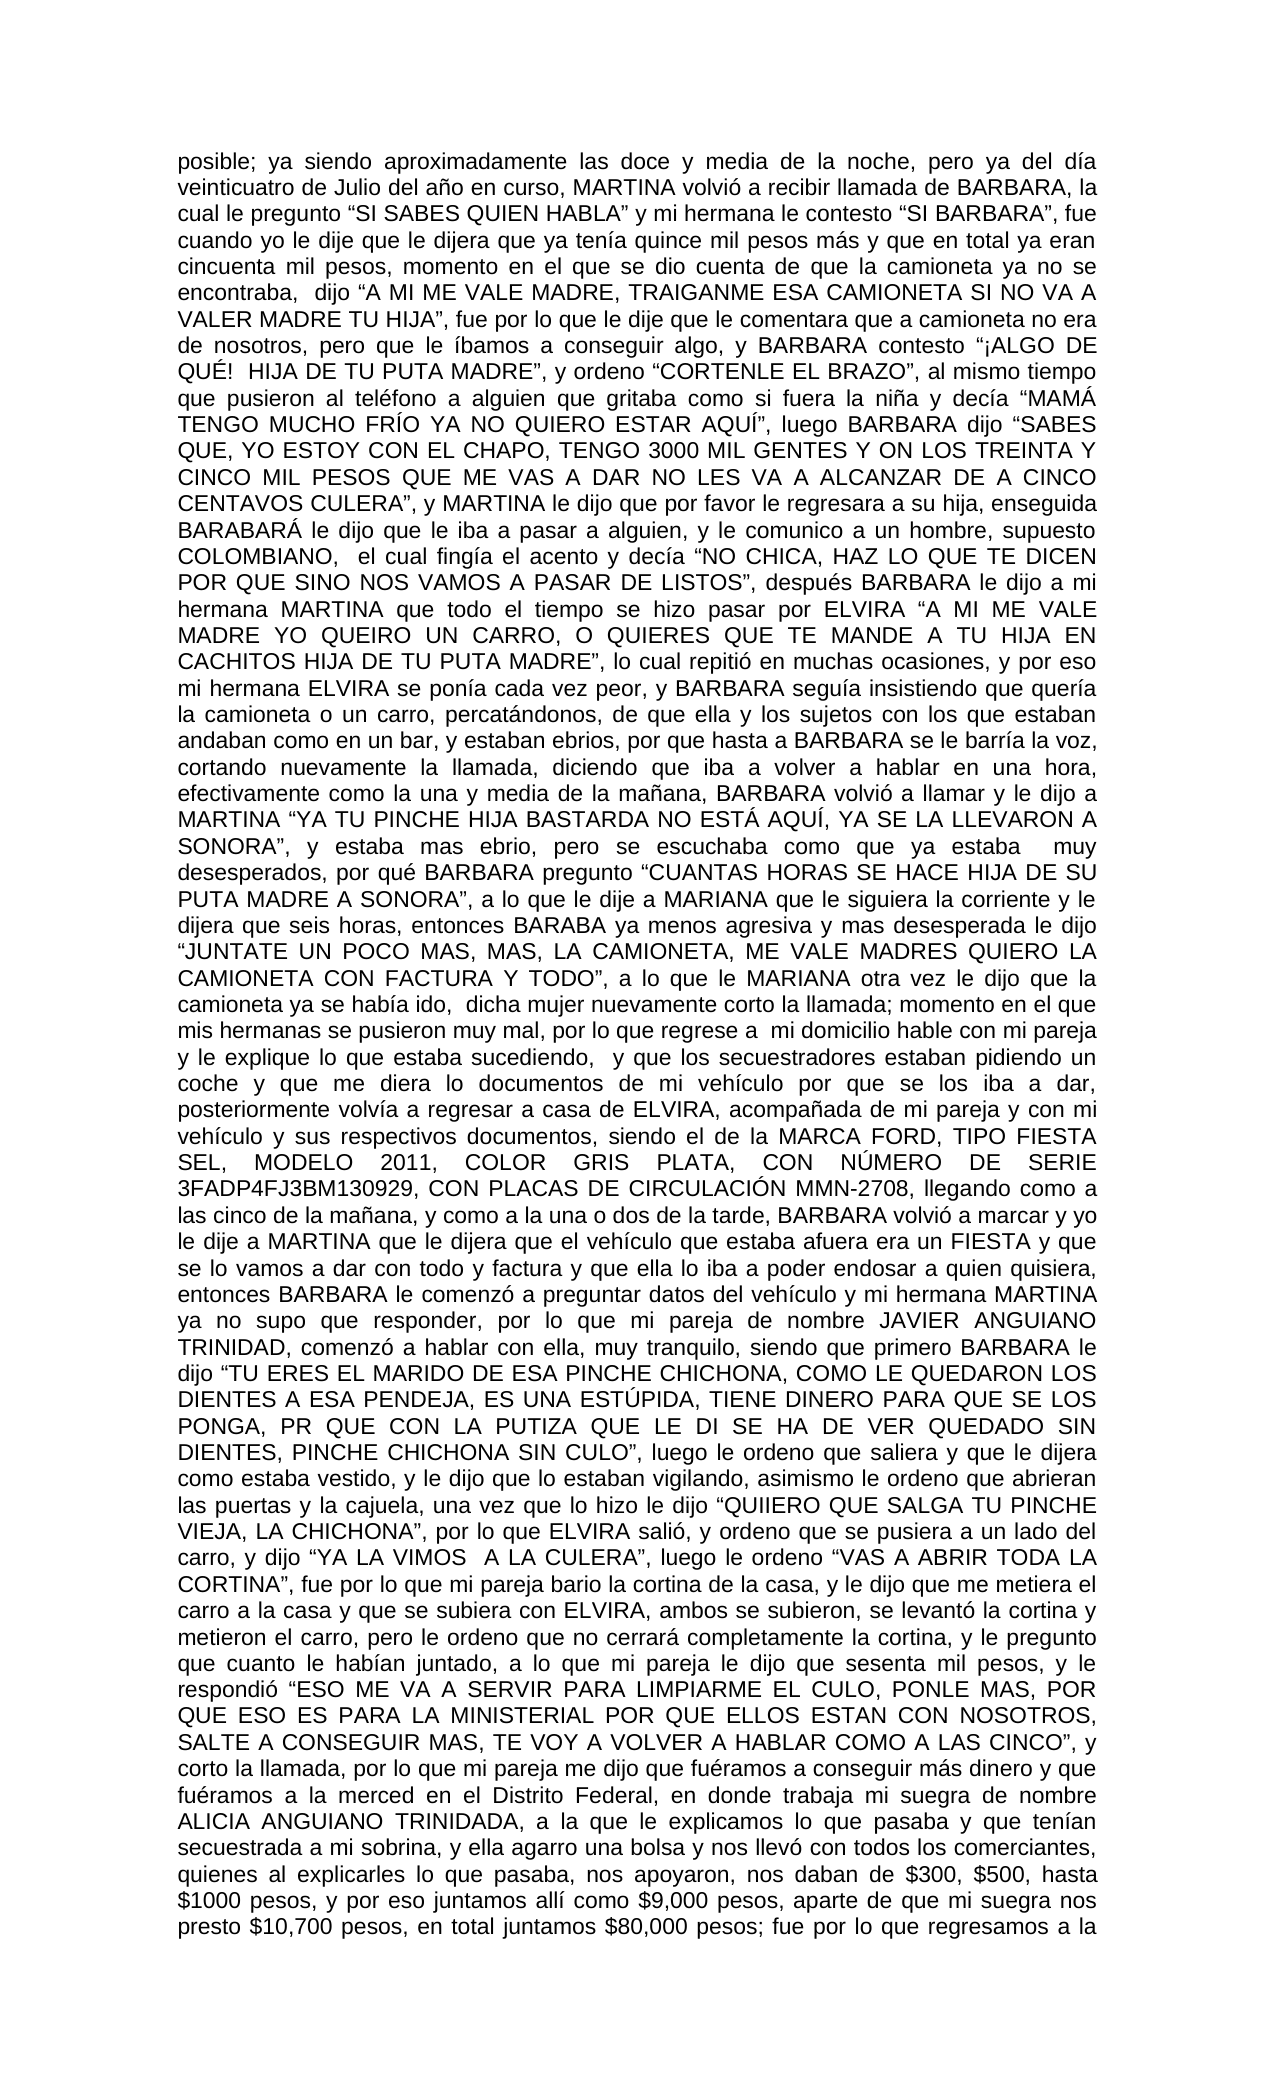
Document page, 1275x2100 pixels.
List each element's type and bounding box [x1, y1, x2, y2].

text [177, 148, 1098, 1940]
